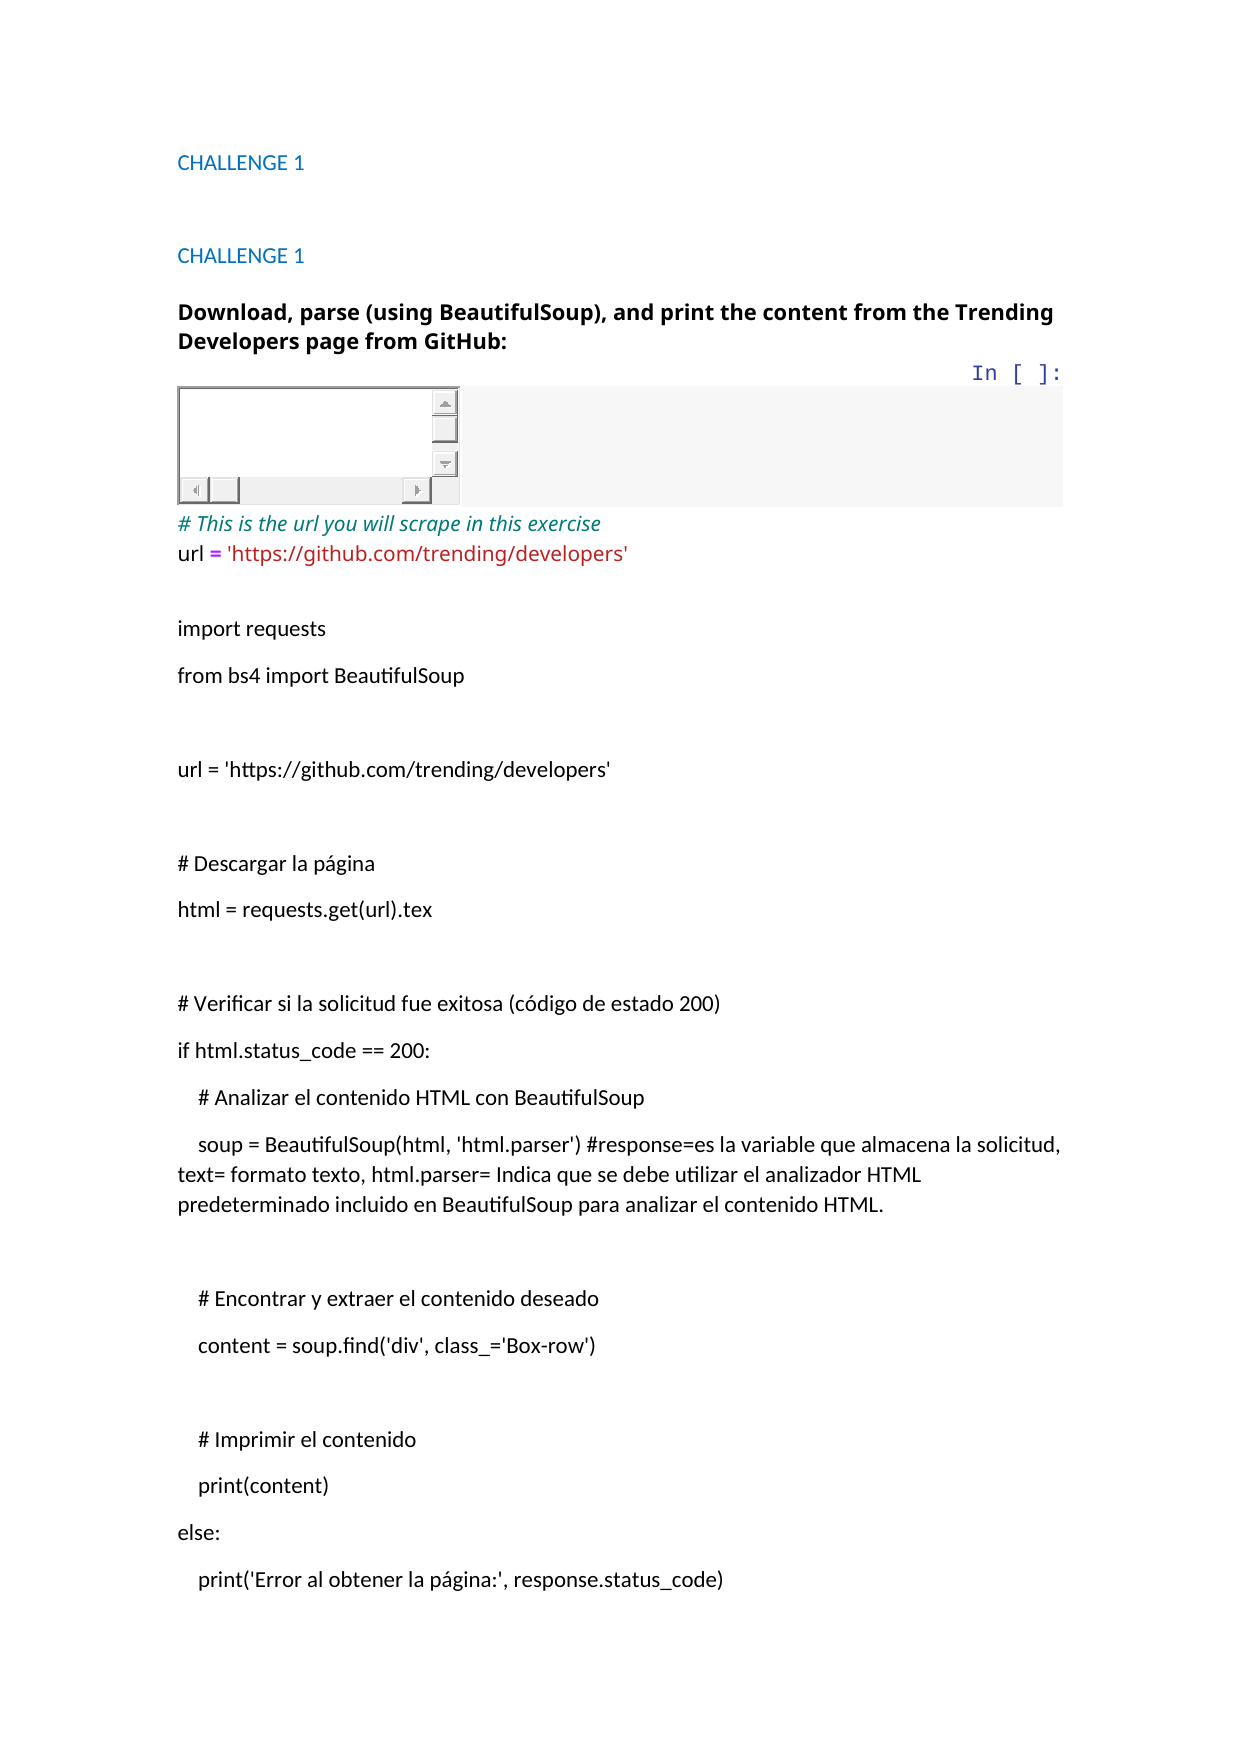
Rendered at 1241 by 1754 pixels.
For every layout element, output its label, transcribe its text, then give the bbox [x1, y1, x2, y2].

text from bs4 import BeautifulSoup [177, 661, 1063, 689]
text html = requests.get(url).tex [177, 896, 1063, 924]
text CHALLENGE 1 [177, 241, 1063, 269]
text # Verificar si la solicitud fue exitosa (código de estado 200) [177, 989, 1063, 1017]
text # This is the url you will scrape in this exercise [177, 507, 1063, 537]
text In [ ]: [177, 356, 1063, 386]
text # Descargar la página [177, 849, 1063, 877]
text # Encontrar y extraer el contenido deseado [177, 1284, 1063, 1312]
text url = 'https://github.com/trending/developers' [177, 537, 1063, 567]
text # Imprimir el contenido [177, 1425, 1063, 1453]
text print(content) [177, 1472, 1063, 1500]
text content = soup.find('div', class_='Box-row') [177, 1331, 1063, 1359]
text CHALLENGE 1 [177, 148, 1063, 176]
text Download, parse (using BeautifulSoup), and print the content from the Trending Developers page from GitHub: [177, 297, 1063, 356]
text else: [177, 1518, 1063, 1547]
text print('Error al obtener la página:', response.status_code) [177, 1565, 1063, 1593]
text soup = BeautifulSoup(html, 'html.parser') #response=es la variable que almacena la solicitud, text= formato texto, html.parser= Indica que se debe utilizar el analizador HTML predeterminado incluido en BeautifulSoup para analizar el contenido HTML. [177, 1130, 1063, 1218]
text url = 'https://github.com/trending/developers' [177, 755, 1063, 783]
text if html.status_code == 200: [177, 1036, 1063, 1064]
text # Analizar el contenido HTML con BeautifulSoup [177, 1083, 1063, 1111]
text import requests [177, 614, 1063, 642]
